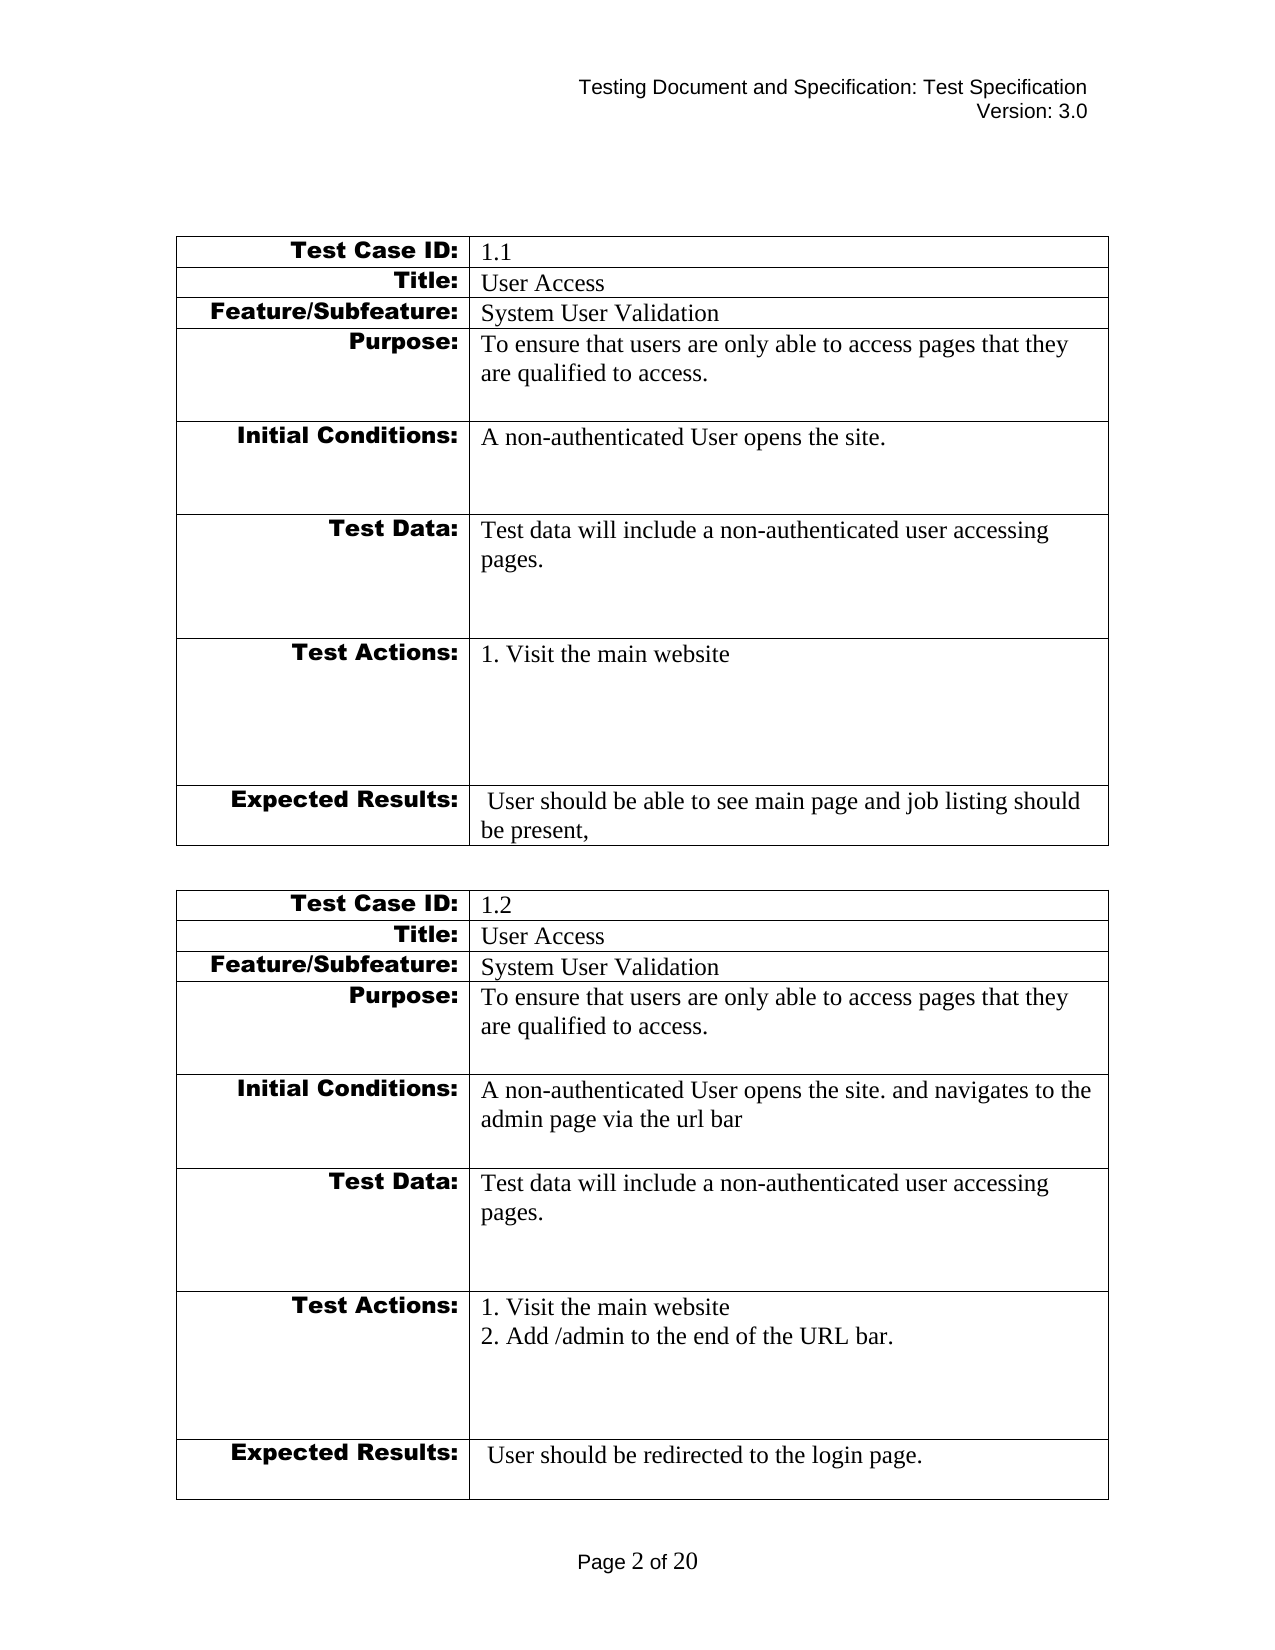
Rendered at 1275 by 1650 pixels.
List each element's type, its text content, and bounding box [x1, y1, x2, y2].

table_cell Title: [177, 268, 469, 297]
table_cell Expected Results: [177, 1440, 469, 1498]
table_cell Title: [177, 921, 469, 951]
table_cell System User Validation [470, 298, 1108, 328]
table_cell Initial Conditions: [177, 422, 469, 514]
table_cell Test Data: [177, 515, 469, 638]
table_cell To ensure that users are only able to access pages that they are qualified to access. [470, 982, 1108, 1074]
table_cell 1. Visit the main website 2. Add /admin to the end of the URL bar. [470, 1292, 1108, 1439]
table_cell Feature/Subfeature: [177, 298, 469, 328]
table_cell Test data will include a non-authenticated user accessing pages. [470, 515, 1108, 638]
table_cell System User Validation [470, 952, 1108, 981]
table_cell A non-authenticated User opens the site. and navigates to the admin page via the url bar [470, 1075, 1108, 1167]
table_cell A non-authenticated User opens the site. [470, 422, 1108, 514]
table_cell Test data will include a non-authenticated user accessing pages. [470, 1169, 1108, 1291]
table_cell User Access [470, 268, 1108, 297]
table_cell User should be redirected to the login page. [470, 1440, 1108, 1498]
table_cell Expected Results: [177, 786, 469, 845]
table_cell Purpose: [177, 982, 469, 1074]
table_cell Initial Conditions: [177, 1075, 469, 1167]
table_header Test Case ID: [177, 237, 469, 267]
table_cell To ensure that users are only able to access pages that they are qualified to access. [470, 329, 1108, 421]
table_cell 1. Visit the main website [470, 639, 1108, 785]
table_cell User Access [470, 921, 1108, 951]
table_header 1.2 [470, 891, 1108, 920]
table_header Test Case ID: [177, 891, 469, 920]
table_cell Test Data: [177, 1169, 469, 1291]
table_cell Test Actions: [177, 639, 469, 785]
table_cell Test Actions: [177, 1292, 469, 1439]
table_cell Feature/Subfeature: [177, 952, 469, 981]
table_cell User should be able to see main page and job listing should be present, [470, 786, 1108, 845]
table_header 1.1 [470, 237, 1108, 267]
table_cell Purpose: [177, 329, 469, 421]
